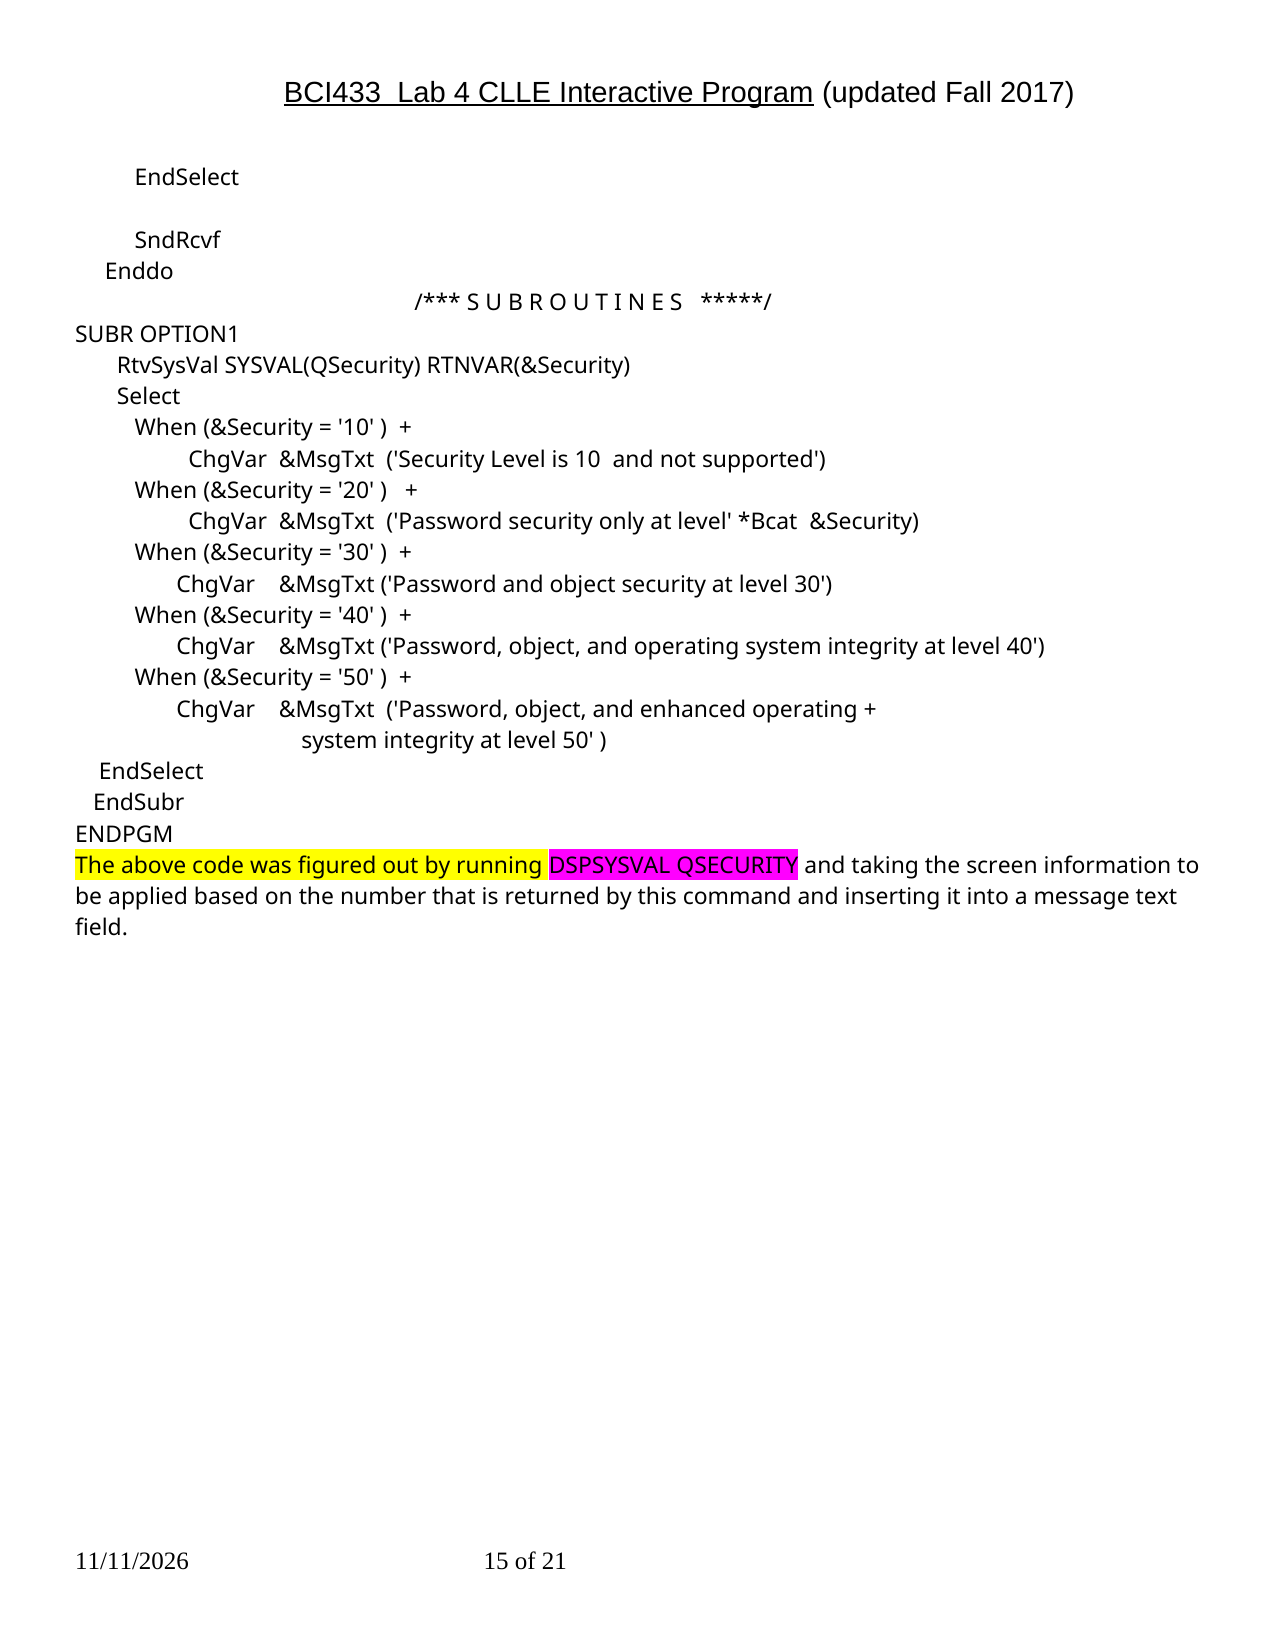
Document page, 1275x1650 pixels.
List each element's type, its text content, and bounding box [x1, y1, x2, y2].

text EndSelect [75, 755, 1200, 786]
text ChgVar &MsgTxt ('Password security only at level' *Bcat &Security) [75, 505, 1200, 536]
text SUBR OPTION1 [75, 317, 1200, 349]
text ChgVar &MsgTxt ('Password, object, and operating system integrity at level 40') [75, 630, 1200, 661]
text system integrity at level 50' ) [75, 724, 1200, 755]
text ChgVar &MsgTxt ('Password, object, and enhanced operating + [75, 692, 1200, 724]
text /*** S U B R O U T I N E S *****/ [75, 286, 1200, 317]
text When (&Security = '50' ) + [75, 661, 1200, 692]
text When (&Security = '10' ) + [75, 411, 1200, 442]
text When (&Security = '40' ) + [75, 599, 1200, 630]
text RtvSysVal SYSVAL(QSecurity) RTNVAR(&Security) [75, 349, 1200, 380]
text When (&Security = '30' ) + [75, 536, 1200, 567]
text EndSelect [75, 161, 1200, 192]
text Select [75, 380, 1200, 411]
text ChgVar &MsgTxt ('Password and object security at level 30') [75, 567, 1200, 599]
text ChgVar &MsgTxt ('Security Level is 10 and not supported') [75, 442, 1200, 474]
text When (&Security = '20' ) + [75, 474, 1200, 505]
text Enddo [75, 255, 1200, 286]
text SndRcvf [75, 224, 1200, 255]
text ENDPGM [75, 817, 1200, 849]
text The above code was figured out by running DSPSYSVAL QSECURITY and taking the screen information to be applied based on the number that is returned by this command and inserting it into a message text field. [75, 849, 1200, 942]
text EndSubr [75, 786, 1200, 817]
